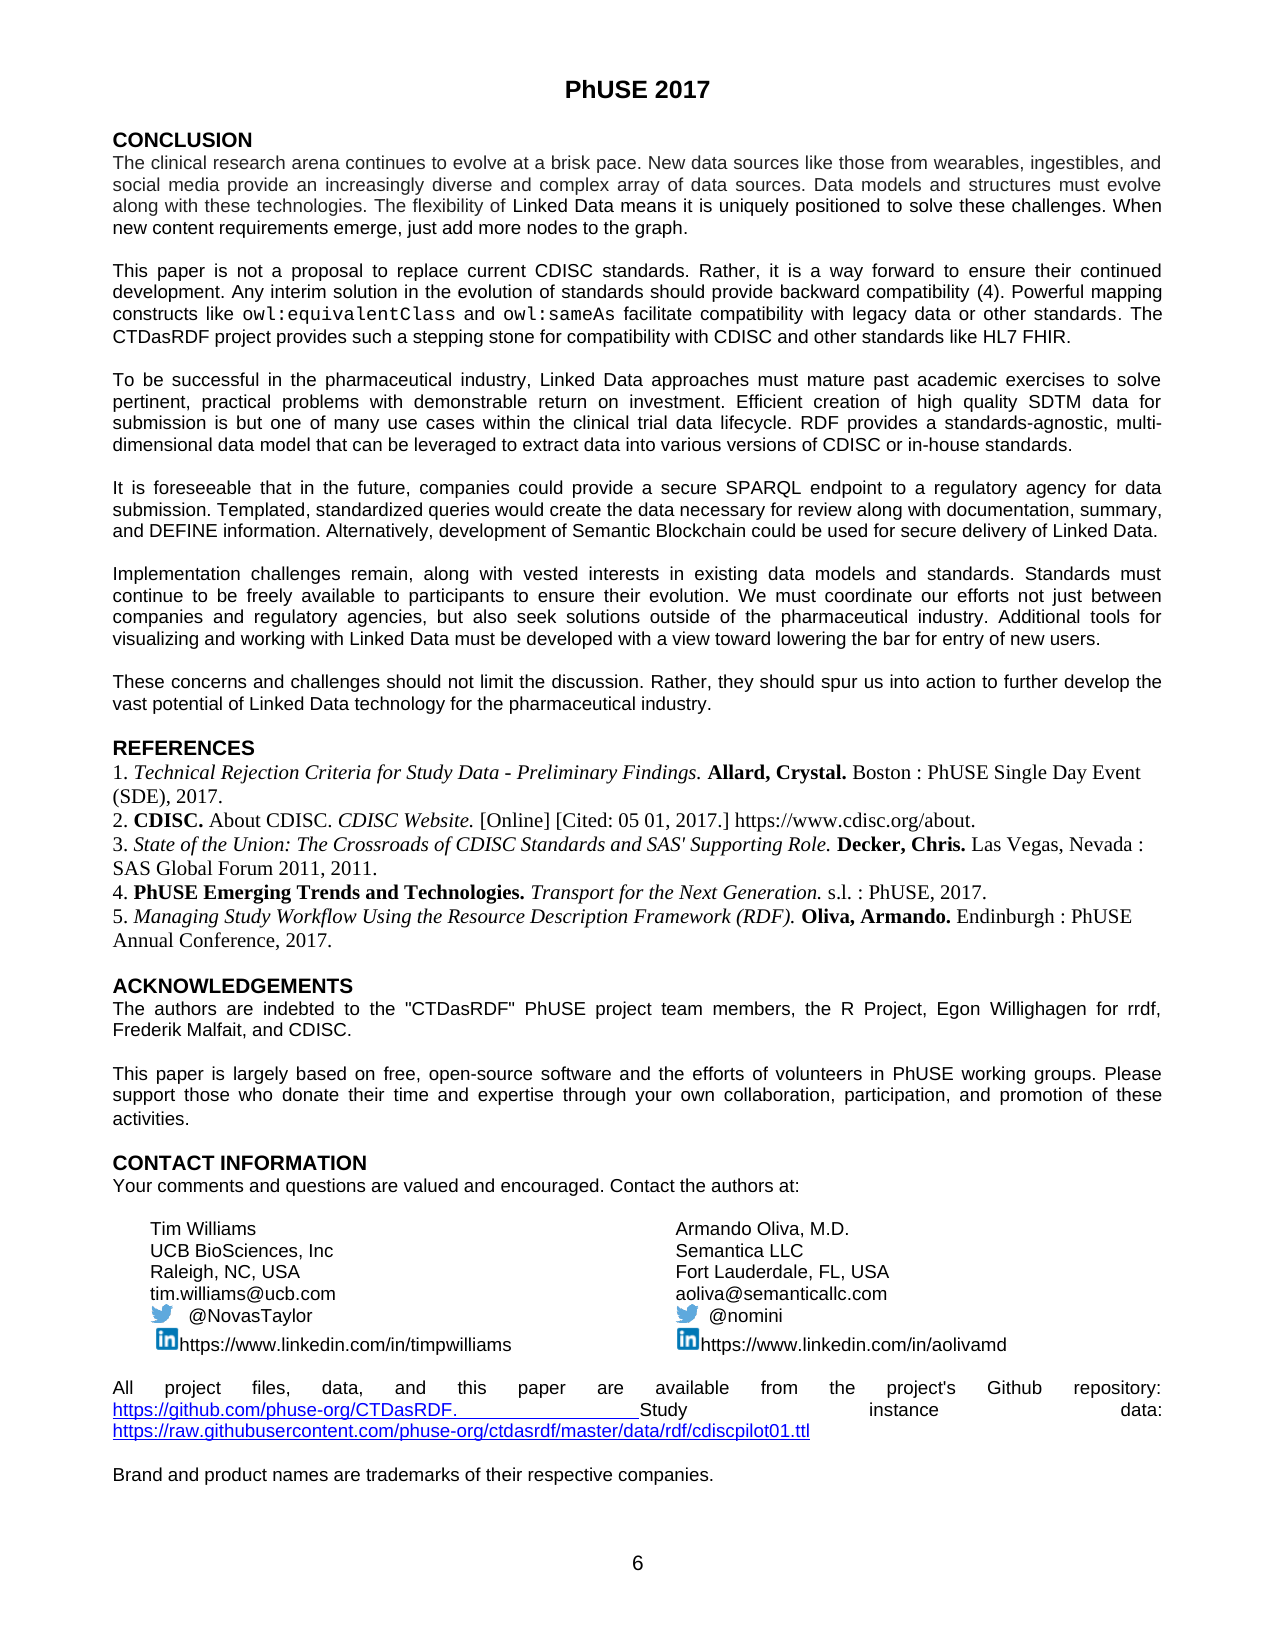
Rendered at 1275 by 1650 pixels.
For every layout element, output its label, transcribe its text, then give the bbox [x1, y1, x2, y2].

table_header Tim Williams UCB BioSciences, Inc Raleigh, NC, USA tim.williams@ucb.com @NovasTaylor https://www.linkedin.com/in/timpwilliams [101, 1218, 637, 1356]
text Your comments and questions are valued and encouraged. Contact the authors at: [112, 1175, 1162, 1196]
picture [675, 1304, 699, 1323]
text All project files, data, and this paper are available from the project's Github repository: https://github.com/phuse-org/CTDasRDF. Study instance data: https://raw.githubusercontent.com/phuse-org/ctdasrdf/master/data/rdf/cdiscpilot01.ttl [112, 1377, 1162, 1442]
text The authors are indebted to the "CTDasRDF" PhUSE project team members, the R Project, Egon Willighagen for rrdf, Frederik Malfait, and CDISC. [112, 998, 1162, 1041]
text 3. State of the Union: The Crossroads of CDISC Standards and SAS' Supporting Role. Decker, Chris. Las Vegas, Nevada : SAS Global Forum 2011, 2011. [112, 832, 1162, 880]
text Conclusion [112, 128, 1162, 152]
picture [154, 1326, 180, 1352]
text References [112, 736, 1162, 759]
text This paper is largely based on free, open-source software and the efforts of volunteers in PhUSE working groups. Please support those who donate their time and expertise through your own collaboration, participation, and promotion of these activities. [112, 1062, 1162, 1129]
text Implementation challenges remain, along with vested interests in existing data models and standards. Standards must continue to be freely available to participants to ensure their evolution. We must coordinate our efforts not just between companies and regulatory agencies, but also seek solutions outside of the pharmaceutical industry. Additional tools for visualizing and working with Linked Data must be developed with a view toward lowering the bar for entry of new users. [112, 563, 1162, 649]
text 5. Managing Study Workflow Using the Resource Description Framework (RDF). Oliva, Armando. Endinburgh : PhUSE Annual Conference, 2017. [112, 904, 1162, 952]
text These concerns and challenges should not limit the discussion. Rather, they should spur us into action to further develop the vast potential of Linked Data technology for the pharmaceutical industry. [112, 671, 1162, 714]
picture [150, 1304, 173, 1323]
text Contact Information [112, 1151, 1162, 1175]
text 2. CDISC. About CDISC. CDISC Website. [Online] [Cited: 05 01, 2017.] https://www.cdisc.org/about. [112, 808, 1162, 832]
text 4. PhUSE Emerging Trends and Technologies. Transport for the Next Generation. s.l. : PhUSE, 2017. [112, 880, 1162, 904]
text 1. Technical Rejection Criteria for Study Data - Preliminary Findings. Allard, Crystal. Boston : PhUSE Single Day Event (SDE), 2017. [112, 759, 1162, 808]
text This paper is not a proposal to replace current CDISC standards. Rather, it is a way forward to ensure their continued development. Any interim solution in the evolution of standards should provide backward compatibility. Powerful mapping constructs like owl:equivalentClass and owl:sameAs facilitate compatibility with legacy data or other standards. The CTDasRDF project provides such a stepping stone for compatibility with CDISC and other standards like HL7 FHIR. [112, 259, 1162, 347]
text The clinical research arena continues to evolve at a brisk pace. New data sources like those from wearables, ingestibles, and social media provide an increasingly diverse and complex array of data sources. Data models and structures must evolve along with these technologies. The flexibility of Linked Data means it is uniquely positioned to solve these challenges. When new content requirements emerge, just add more nodes to the graph. [112, 152, 1162, 238]
text It is foreseeable that in the future, companies could provide a secure SPARQL endpoint to a regulatory agency for data submission. Templated, standardized queries would create the data necessary for review along with documentation, summary, and DEFINE information. Alternatively, development of Semantic Blockchain could be used for secure delivery of Linked Data. [112, 477, 1162, 542]
text To be successful in the pharmaceutical industry, Linked Data approaches must mature past academic exercises to solve pertinent, practical problems with demonstrable return on investment. Efficient creation of high quality SDTM data for submission is but one of many use cases within the clinical trial data lifecycle. RDF provides a standards-agnostic, multi-dimensional data model that can be leveraged to extract data into various versions of CDISC or in-house standards. [112, 369, 1162, 455]
text Brand and product names are trademarks of their respective companies. [112, 1463, 1162, 1485]
table_header Armando Oliva, M.D. Semantica LLC Fort Lauderdale, FL, USA aoliva@semanticallc.com @nomini https://www.linkedin.com/in/aolivamd [638, 1218, 1174, 1356]
picture [675, 1326, 701, 1352]
text ACKNOWLEDGEMENTS [112, 974, 1162, 998]
